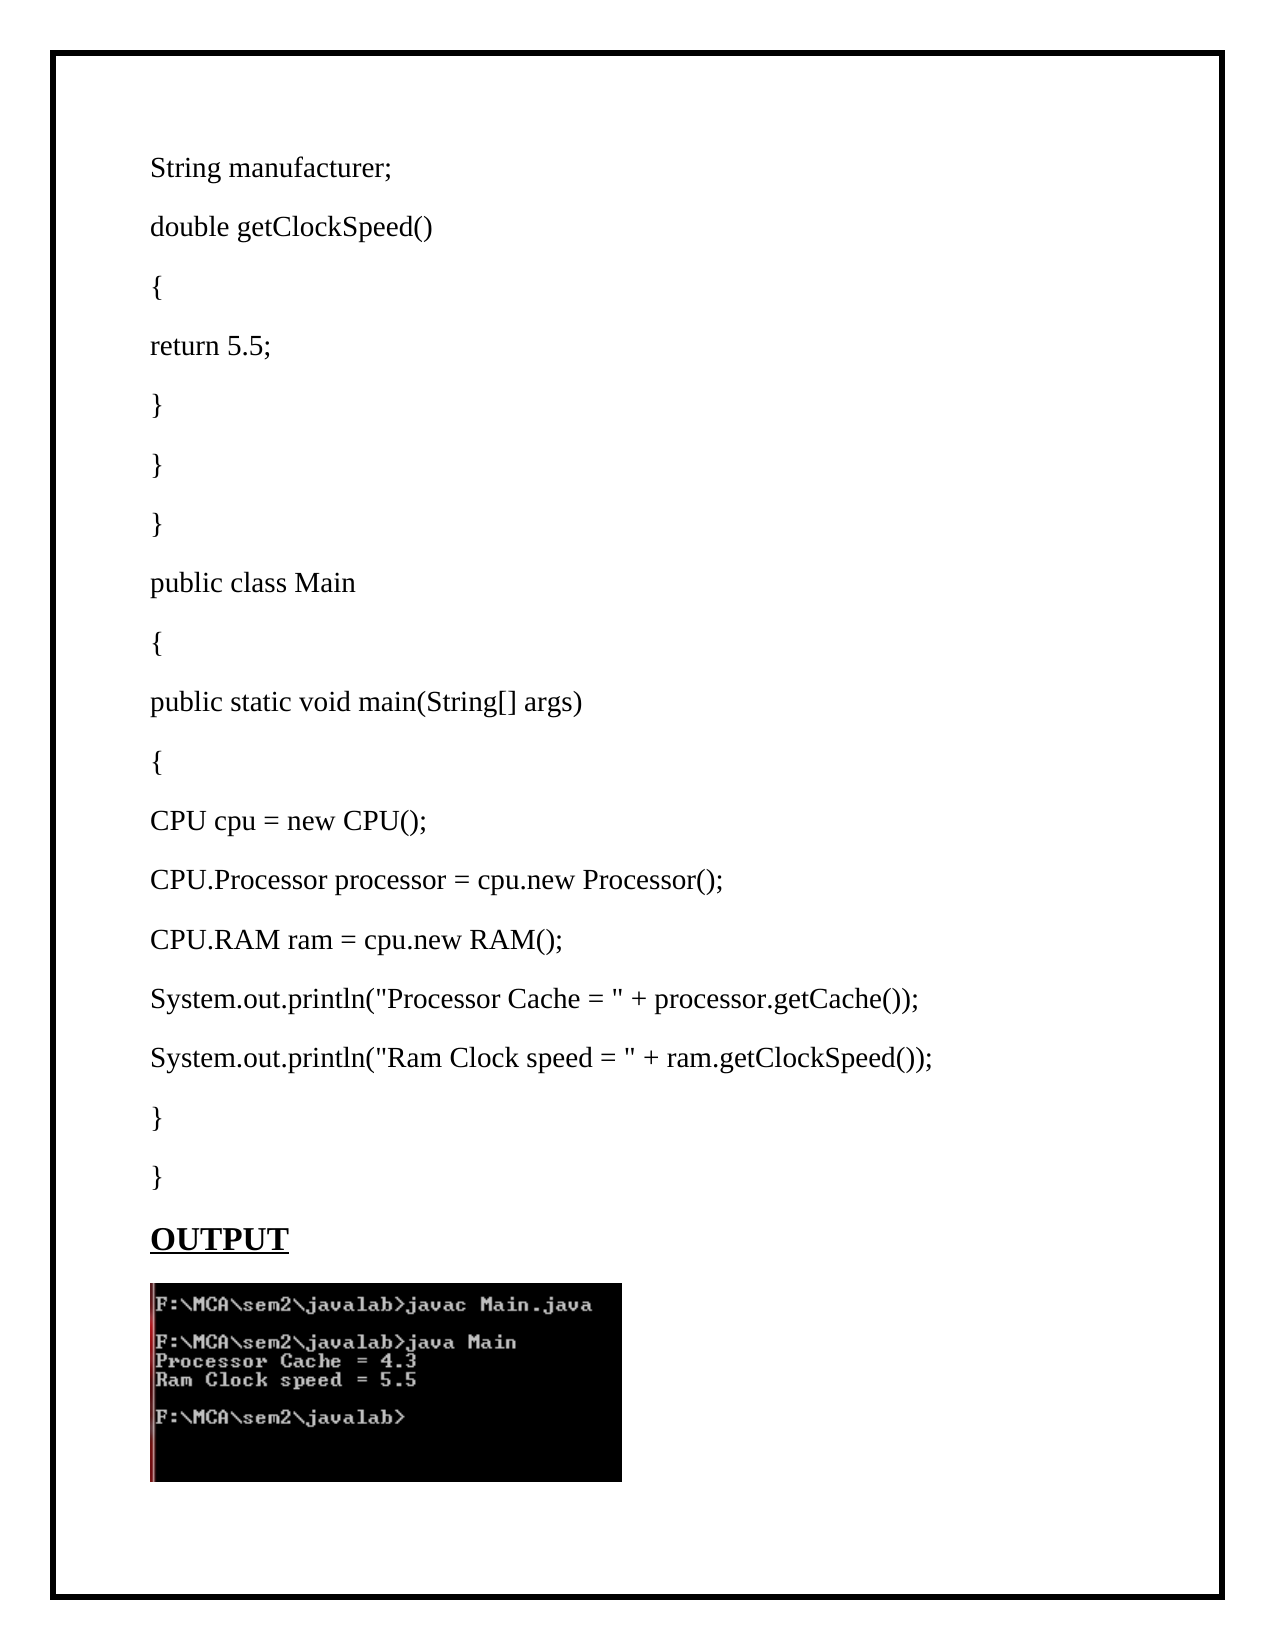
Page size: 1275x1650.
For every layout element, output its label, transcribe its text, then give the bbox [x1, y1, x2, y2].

text } [150, 1100, 1125, 1133]
text System.out.println("Ram Clock speed = " + ram.getClockSpeed()); [150, 1041, 1125, 1074]
text } [150, 506, 1125, 540]
text } [150, 387, 1125, 421]
picture [150, 1283, 622, 1482]
text return 5.5; [150, 328, 1125, 362]
text } [150, 447, 1125, 480]
text String manufacturer; [150, 150, 1125, 183]
text CPU cpu = new CPU(); [150, 803, 1125, 837]
text public class Main [150, 566, 1125, 599]
text } [150, 1159, 1125, 1193]
text CPU.RAM ram = cpu.new RAM(); [150, 922, 1125, 955]
text public static void main(String[] args) [150, 684, 1125, 718]
text CPU.Processor processor = cpu.new Processor(); [150, 862, 1125, 896]
text { [150, 744, 1125, 777]
text { [150, 269, 1125, 302]
text { [150, 625, 1125, 658]
text OUTPUT [150, 1219, 1125, 1257]
text double getClockSpeed() [150, 209, 1125, 243]
text System.out.println("Processor Cache = " + processor.getCache()); [150, 981, 1125, 1015]
